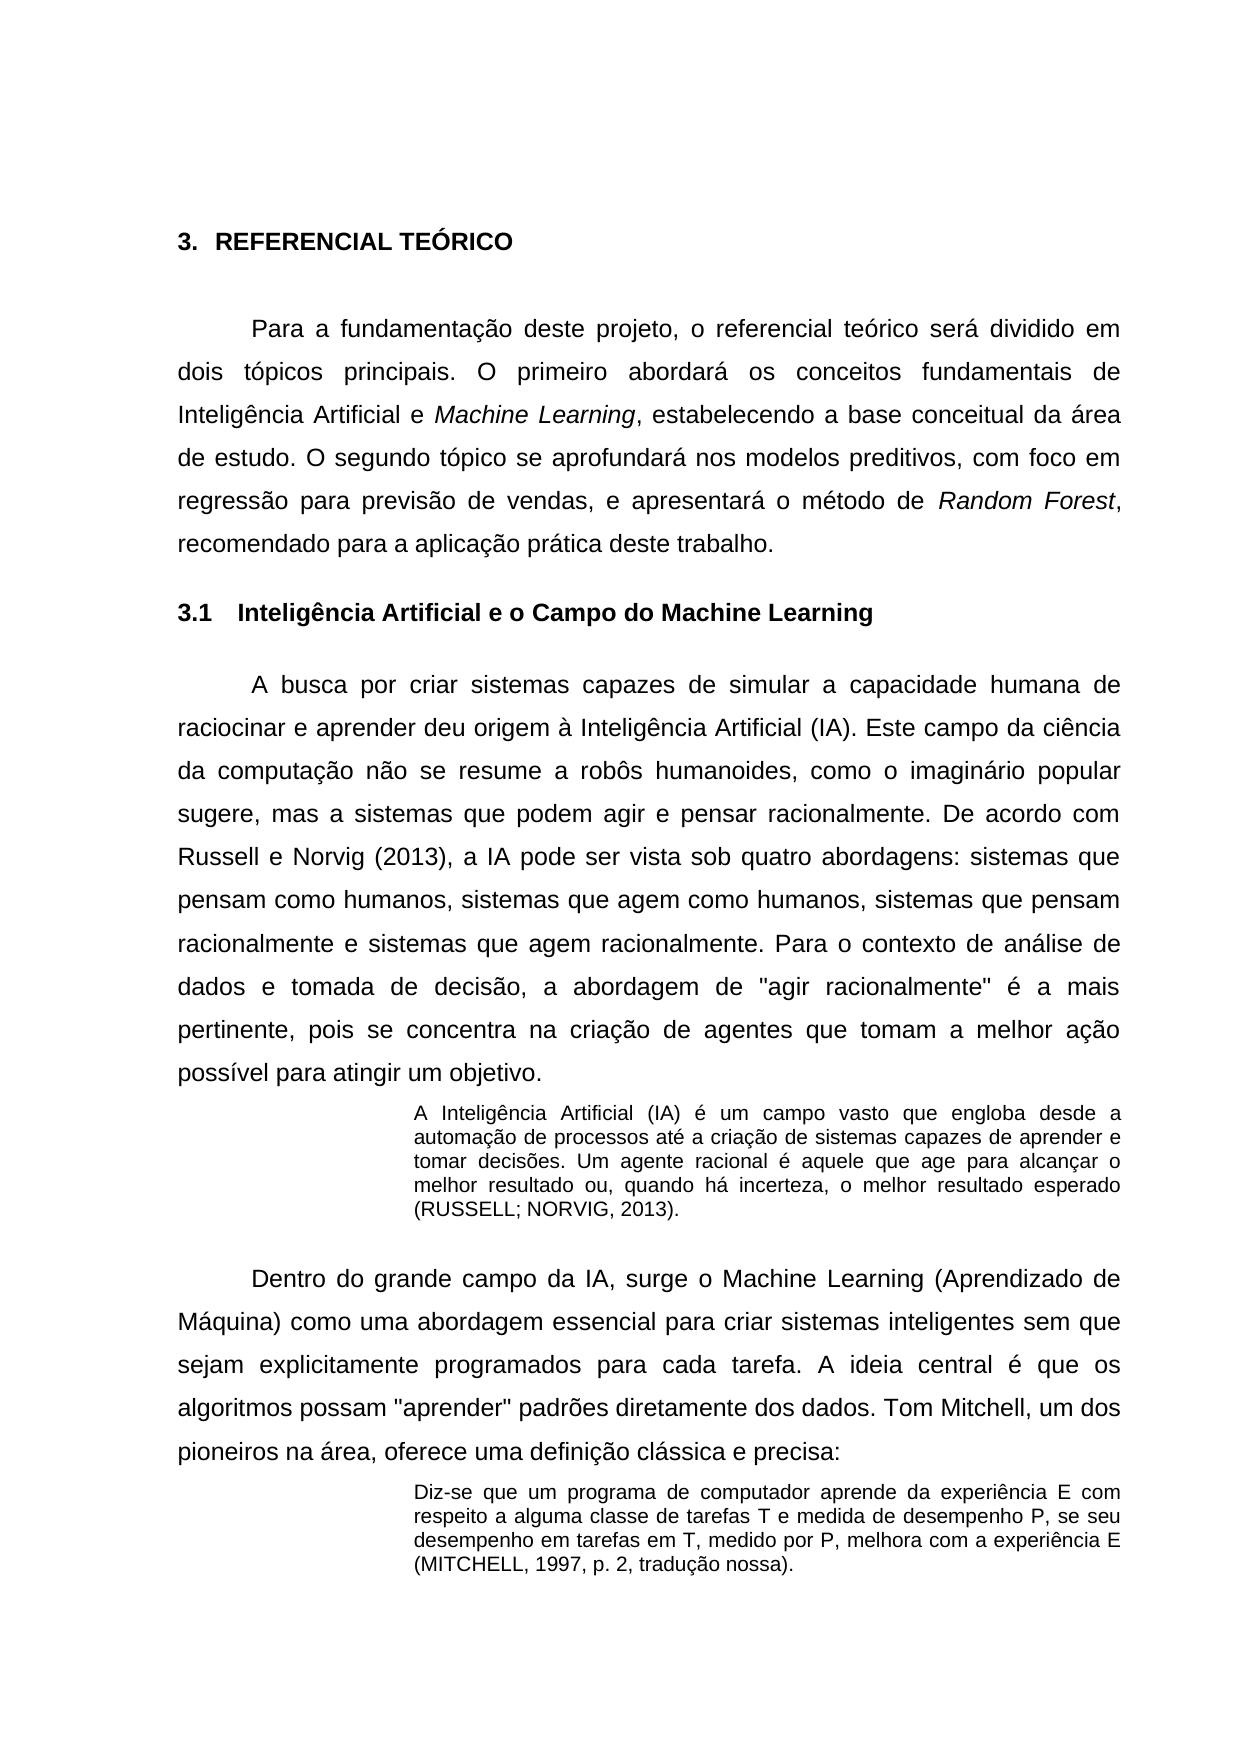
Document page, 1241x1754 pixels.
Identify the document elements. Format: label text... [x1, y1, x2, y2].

subtitle Inteligência Artificial e o Campo do Machine Learning [177, 598, 1122, 626]
text Para a fundamentação deste projeto, o referencial teórico será dividido em dois tópicos principais. O primeiro abordará os conceitos fundamentais de Inteligência Artificial e Machine Learning, estabelecendo a base conceitual da área de estudo. O segundo tópico se aprofundará nos modelos preditivos, com foco em regressão para previsão de vendas, e apresentará o método de Random Forest, recomendado para a aplicação prática deste trabalho. [177, 314, 1122, 558]
text A Inteligência Artificial (IA) é um campo vasto que engloba desde a automação de processos até a criação de sistemas capazes de aprender e tomar decisões. Um agente racional é aquele que age para alcançar o melhor resultado ou, quando há incerteza, o melhor resultado esperado (RUSSELL; NORVIG, 2013). [413, 1101, 1122, 1221]
text Dentro do grande campo da IA, surge o Machine Learning (Aprendizado de Máquina) como uma abordagem essencial para criar sistemas inteligentes sem que sejam explicitamente programados para cada tarefa. A ideia central é que os algoritmos possam "aprender" padrões diretamente dos dados. Tom Mitchell, um dos pioneiros na área, oferece uma definição clássica e precisa: [177, 1264, 1122, 1465]
text Diz-se que um programa de computador aprende da experiência E com respeito a alguma classe de tarefas T e medida de desempenho P, se seu desempenho em tarefas em T, medido por P, melhora com a experiência E (MITCHELL, 1997, p. 2, tradução nossa). [413, 1480, 1122, 1576]
subtitle REFERENCIAL TEÓRICO [177, 227, 1122, 256]
text A busca por criar sistemas capazes de simular a capacidade humana de raciocinar e aprender deu origem à Inteligência Artificial (IA). Este campo da ciência da computação não se resume a robôs humanoides, como o imaginário popular sugere, mas a sistemas que podem agir e pensar racionalmente. De acordo com Russell e Norvig (2013), a IA pode ser vista sob quatro abordagens: sistemas que pensam como humanos, sistemas que agem como humanos, sistemas que pensam racionalmente e sistemas que agem racionalmente. Para o contexto de análise de dados e tomada de decisão, a abordagem de "agir racionalmente" é a mais pertinente, pois se concentra na criação de agentes que tomam a melhor ação possível para atingir um objetivo. [177, 670, 1122, 1087]
